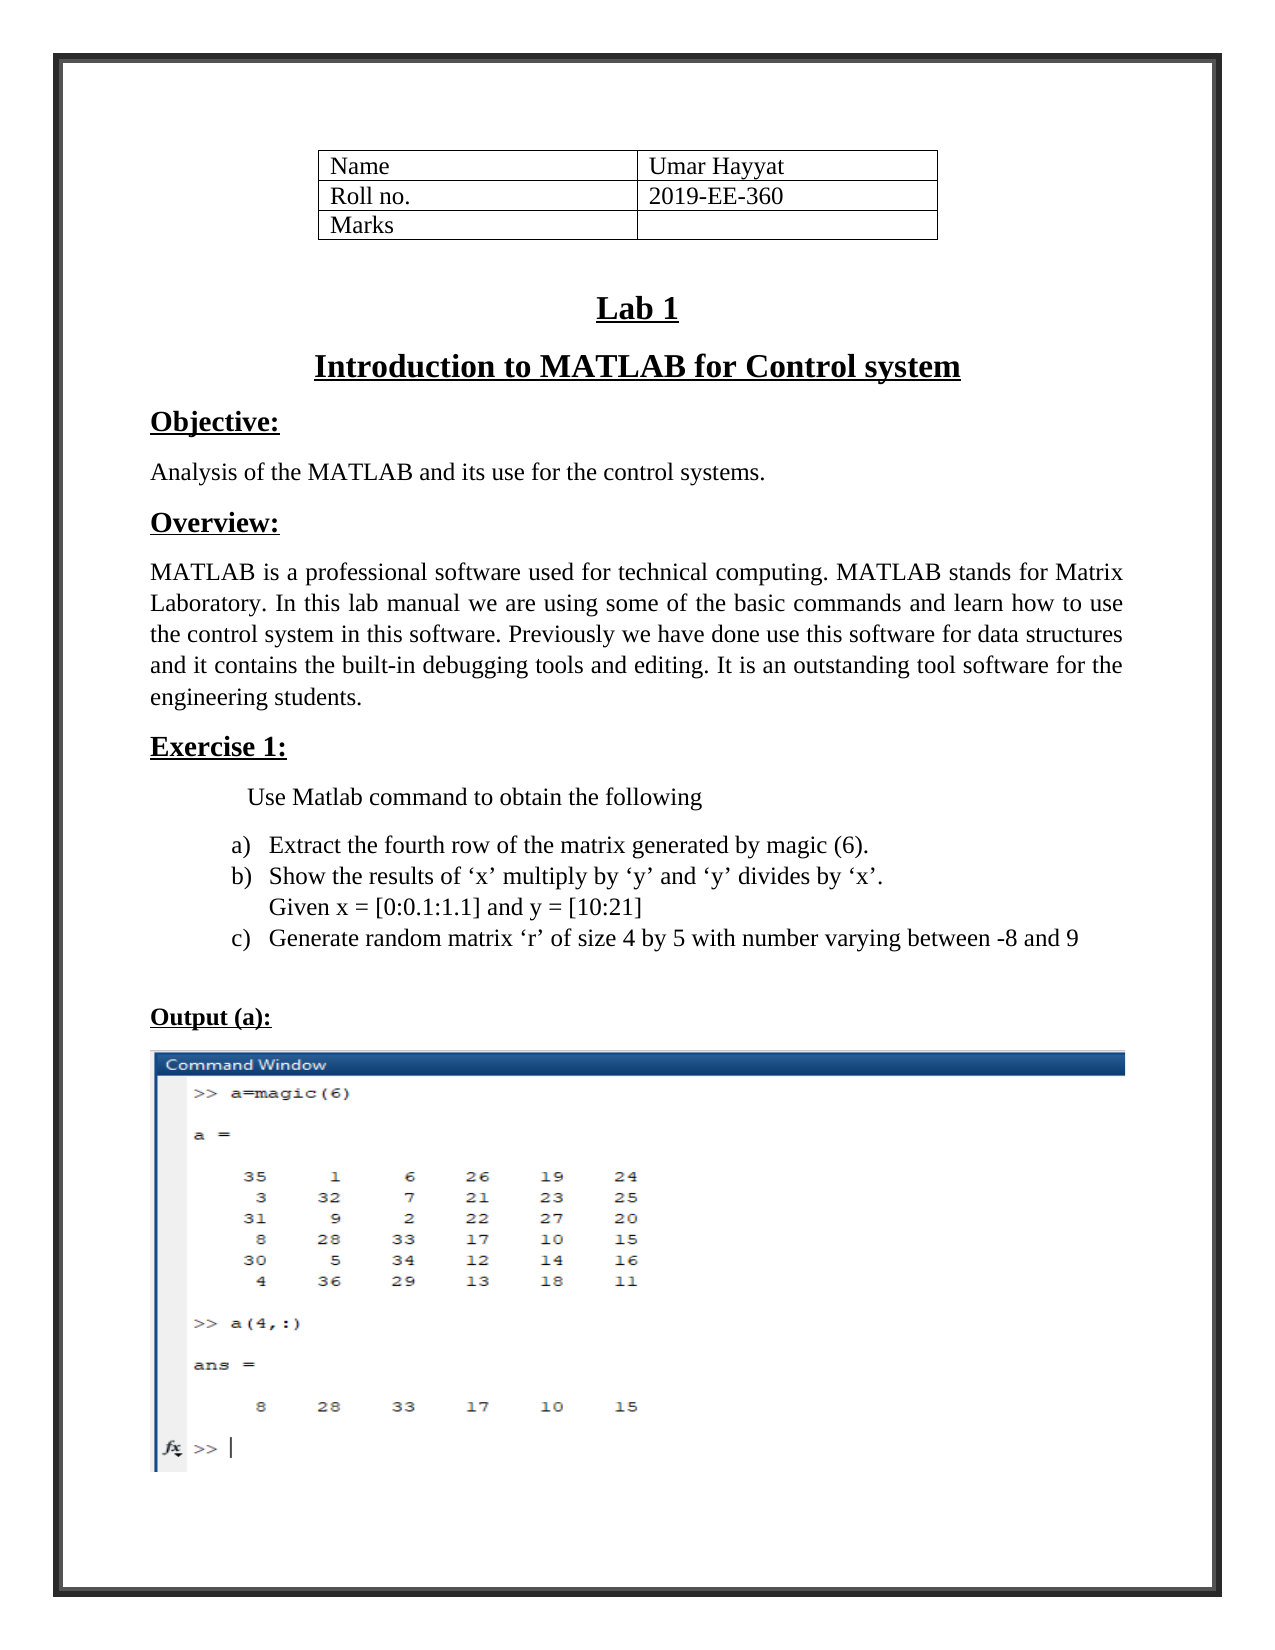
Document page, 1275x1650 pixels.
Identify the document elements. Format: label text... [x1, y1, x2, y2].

table_header Name [319, 151, 637, 180]
text Output (a): [150, 1002, 1125, 1031]
table_cell Roll no. [319, 181, 637, 209]
text Use Matlab command to obtain the following [150, 782, 1125, 811]
table_cell [638, 211, 937, 239]
list Generate random matrix ‘r’ of size 4 by 5 with number varying between -8 and 9 [231, 923, 1125, 952]
text Lab 1 [150, 288, 1125, 326]
text Exercise 1: [150, 729, 1125, 763]
text MATLAB is a professional software used for technical computing. MATLAB stands for Matrix Laboratory. In this lab manual we are using some of the basic commands and learn how to use the control system in this software. Previously we have done use this software for data structures and it contains the built-in debugging tools and editing. It is an outstanding tool software for the engineering students. [150, 557, 1125, 710]
table_cell 2019-EE-360 [638, 181, 937, 209]
table_header Umar Hayyat [638, 151, 937, 180]
text Analysis of the MATLAB and its use for the control systems. [150, 457, 1125, 486]
picture [150, 1049, 1125, 1472]
list Extract the fourth row of the matrix generated by magic (6). [231, 830, 1125, 859]
text Introduction to MATLAB for Control system [150, 346, 1125, 384]
list Show the results of ‘x’ multiply by ‘y’ and ‘y’ divides by ‘x’. [231, 861, 1125, 890]
table_cell Marks [319, 211, 637, 239]
list Given x = [0:0.1:1.1] and y = [10:21] [269, 892, 1125, 921]
text Objective: [150, 404, 1125, 438]
text Overview: [150, 505, 1125, 538]
